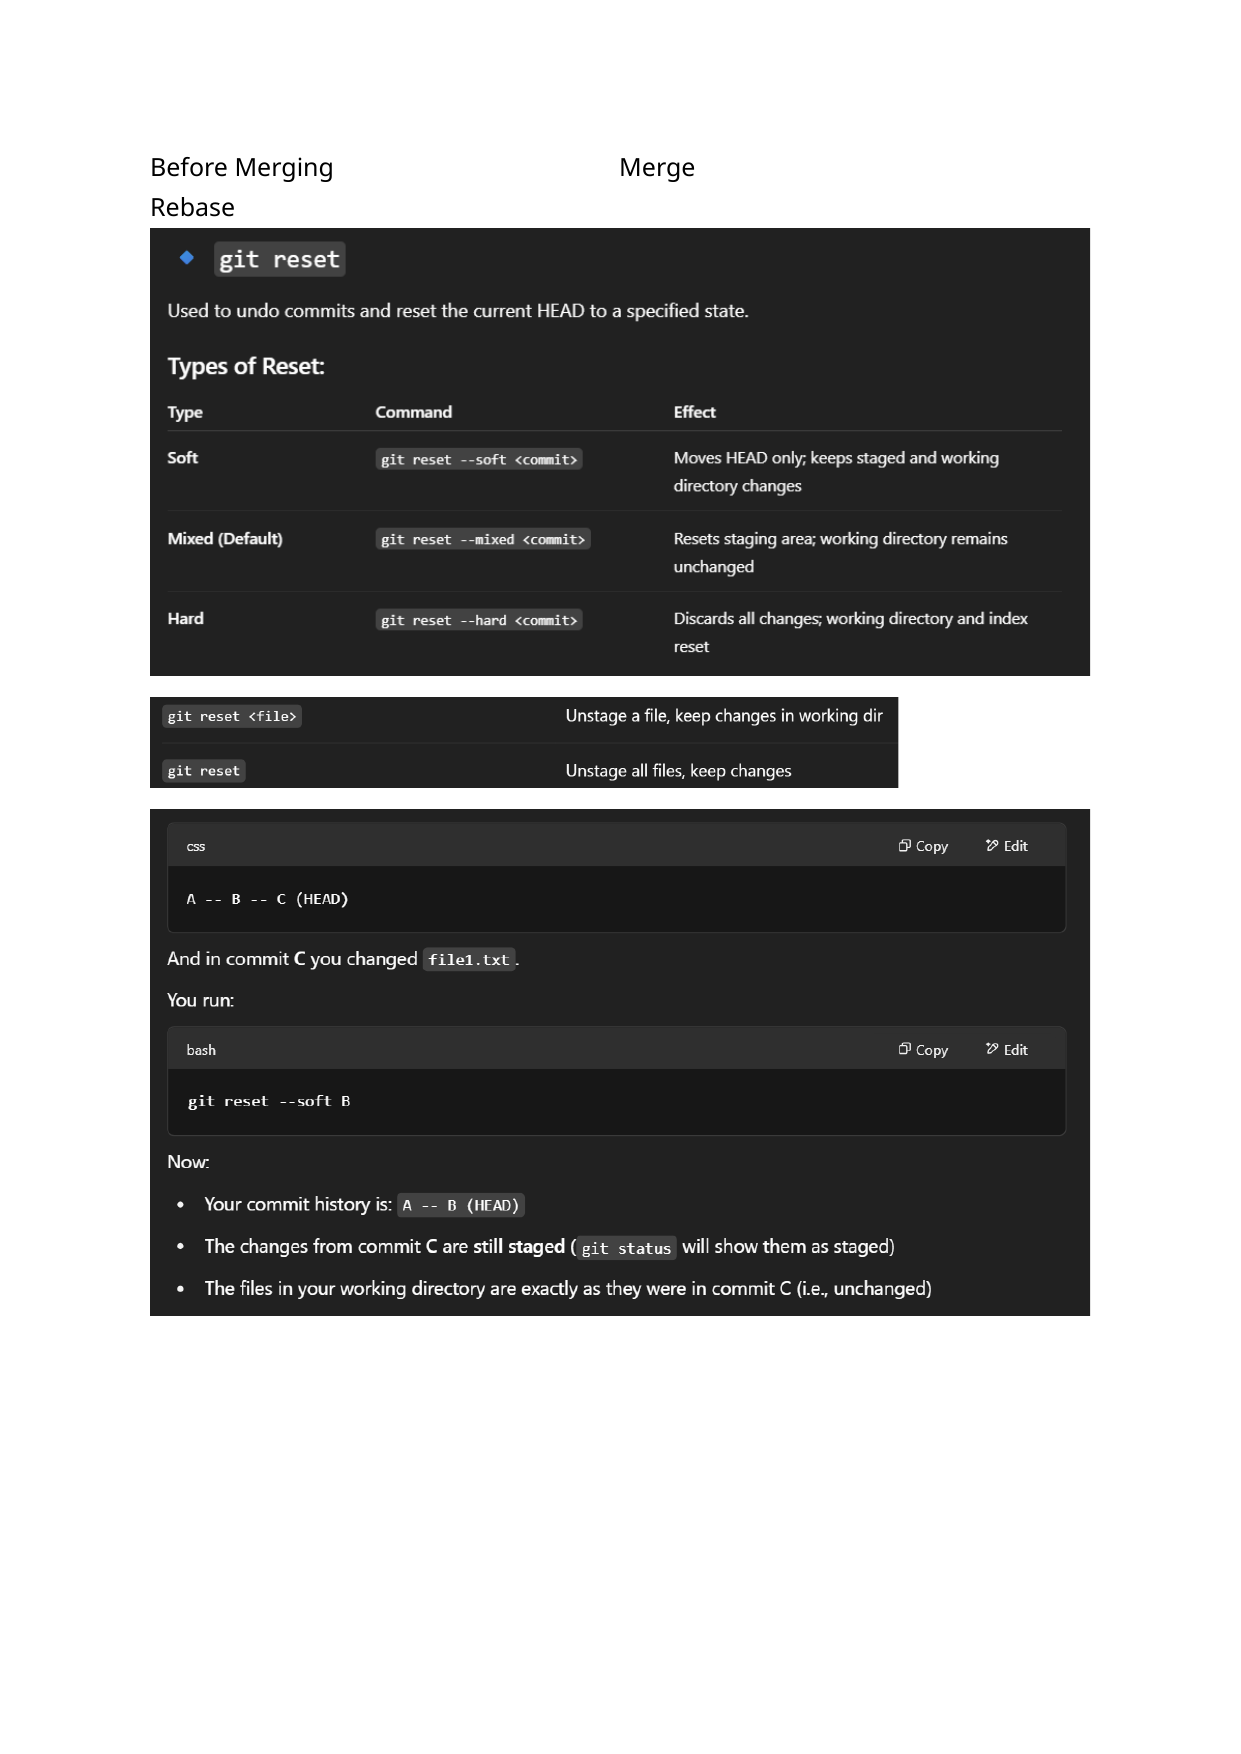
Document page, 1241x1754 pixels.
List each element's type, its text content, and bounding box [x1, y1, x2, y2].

picture [150, 809, 1091, 1316]
picture [150, 228, 1091, 676]
picture [150, 697, 899, 788]
text Before Merging Merge Rebase [150, 150, 1090, 228]
